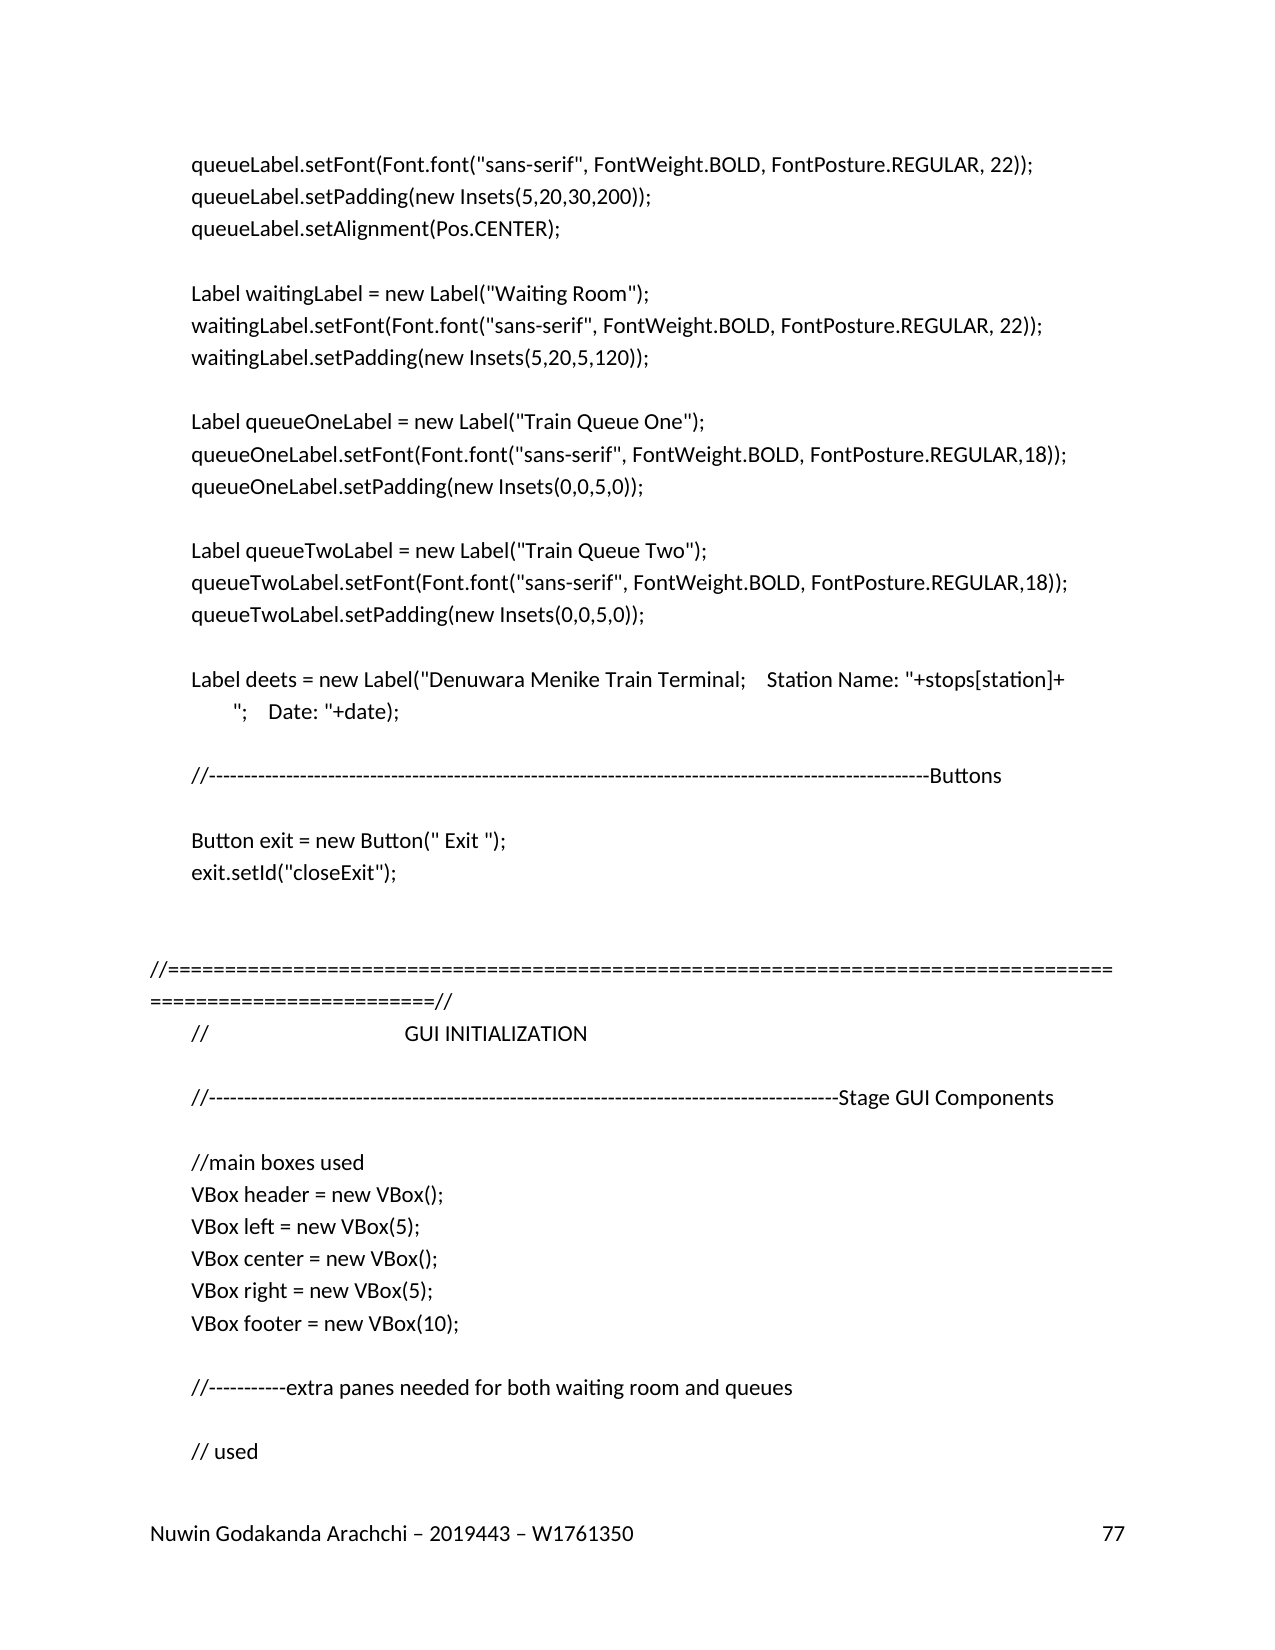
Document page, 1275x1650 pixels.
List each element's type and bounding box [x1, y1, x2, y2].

text [150, 150, 1125, 1466]
